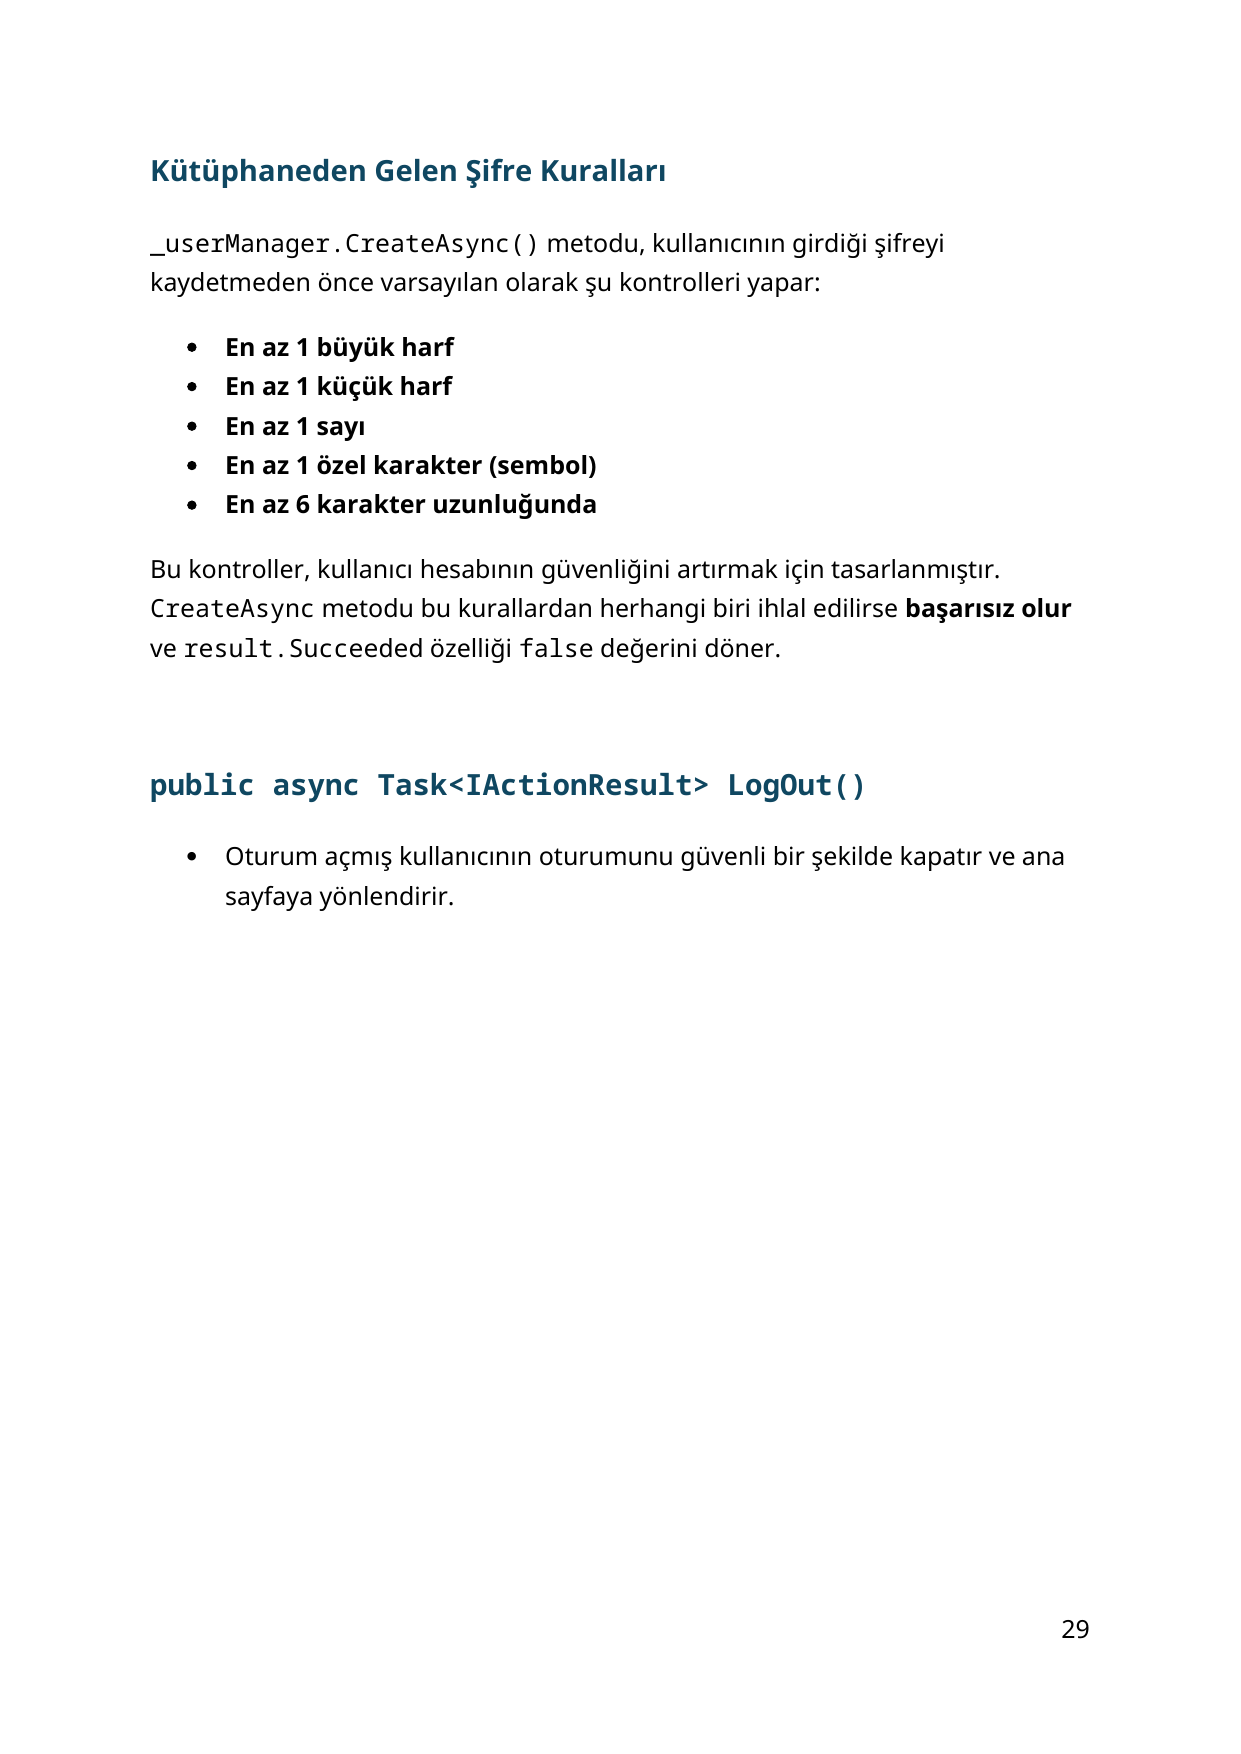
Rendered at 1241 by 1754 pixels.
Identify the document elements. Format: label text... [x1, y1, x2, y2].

text Bu kontroller, kullanıcı hesabının güvenliğini artırmak için tasarlanmıştır. CreateAsync metodu bu kurallardan herhangi biri ihlal edilirse başarısız olur ve result.Succeeded özelliği false değerini döner. [150, 552, 1090, 664]
text _userManager.CreateAsync() metodu, kullanıcının girdiği şifreyi kaydetmeden önce varsayılan olarak şu kontrolleri yapar: [150, 225, 1090, 299]
list En az 1 özel karakter (sembol) [187, 448, 1090, 482]
list Oturum açmış kullanıcının oturumunu güvenli bir şekilde kapatır ve ana sayfaya yönlendirir. [187, 839, 1090, 912]
subtitle public async Task<IActionResult> LogOut() [150, 764, 1090, 803]
list En az 1 sayı [187, 408, 1090, 442]
subtitle Kütüphaneden Gelen Şifre Kuralları [150, 150, 1090, 190]
list En az 1 küçük harf [187, 369, 1090, 403]
list En az 6 karakter uzunluğunda [187, 487, 1090, 521]
list En az 1 büyük harf [187, 329, 1090, 363]
